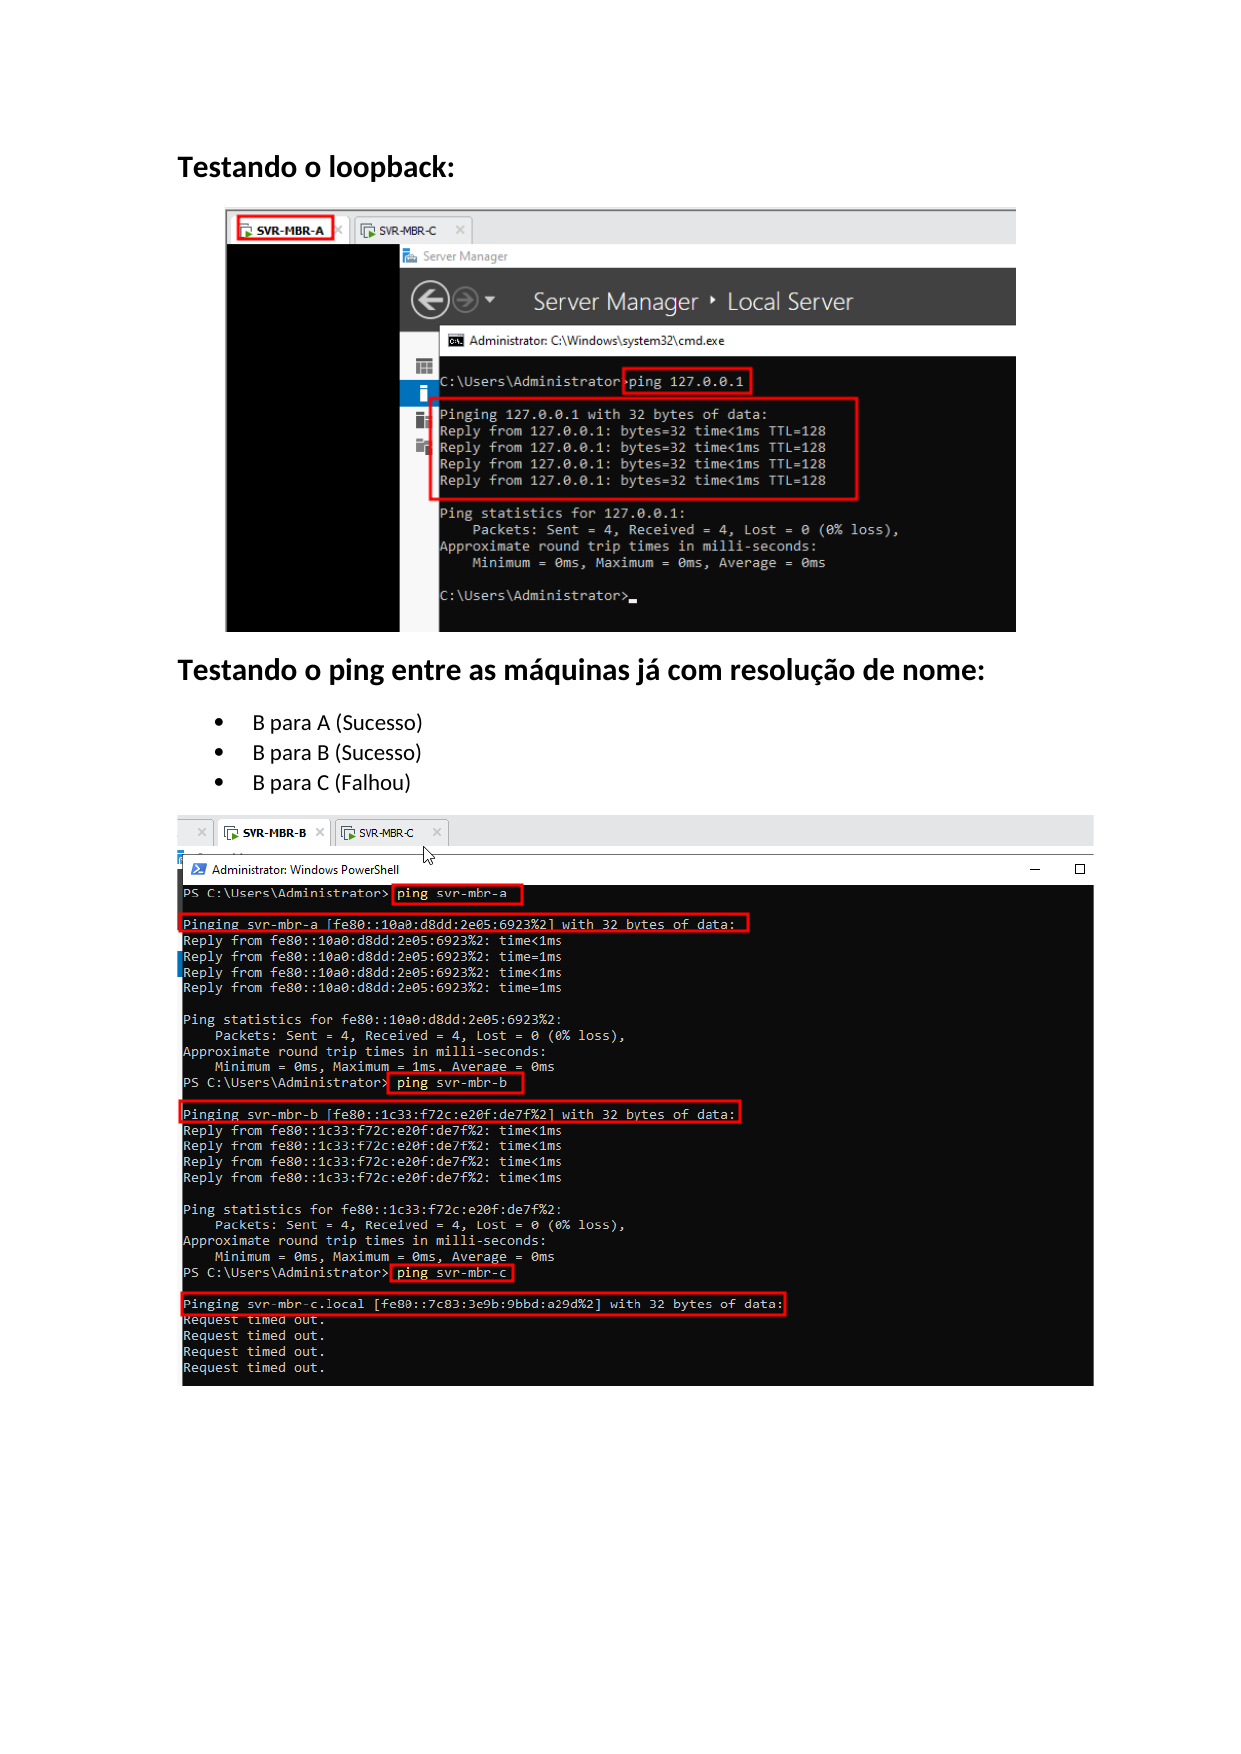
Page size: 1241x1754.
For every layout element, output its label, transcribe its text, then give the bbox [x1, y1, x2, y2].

picture [177, 815, 1094, 1386]
text Testando o ping entre as máquinas já com resolução de nome: [177, 650, 1063, 688]
picture [224, 205, 1016, 632]
list B para A (Sucesso) [215, 708, 1063, 736]
text Testando o loopback: [177, 148, 1063, 186]
list B para B (Sucesso) [215, 738, 1063, 766]
list B para C (Falhou) [215, 768, 1063, 796]
